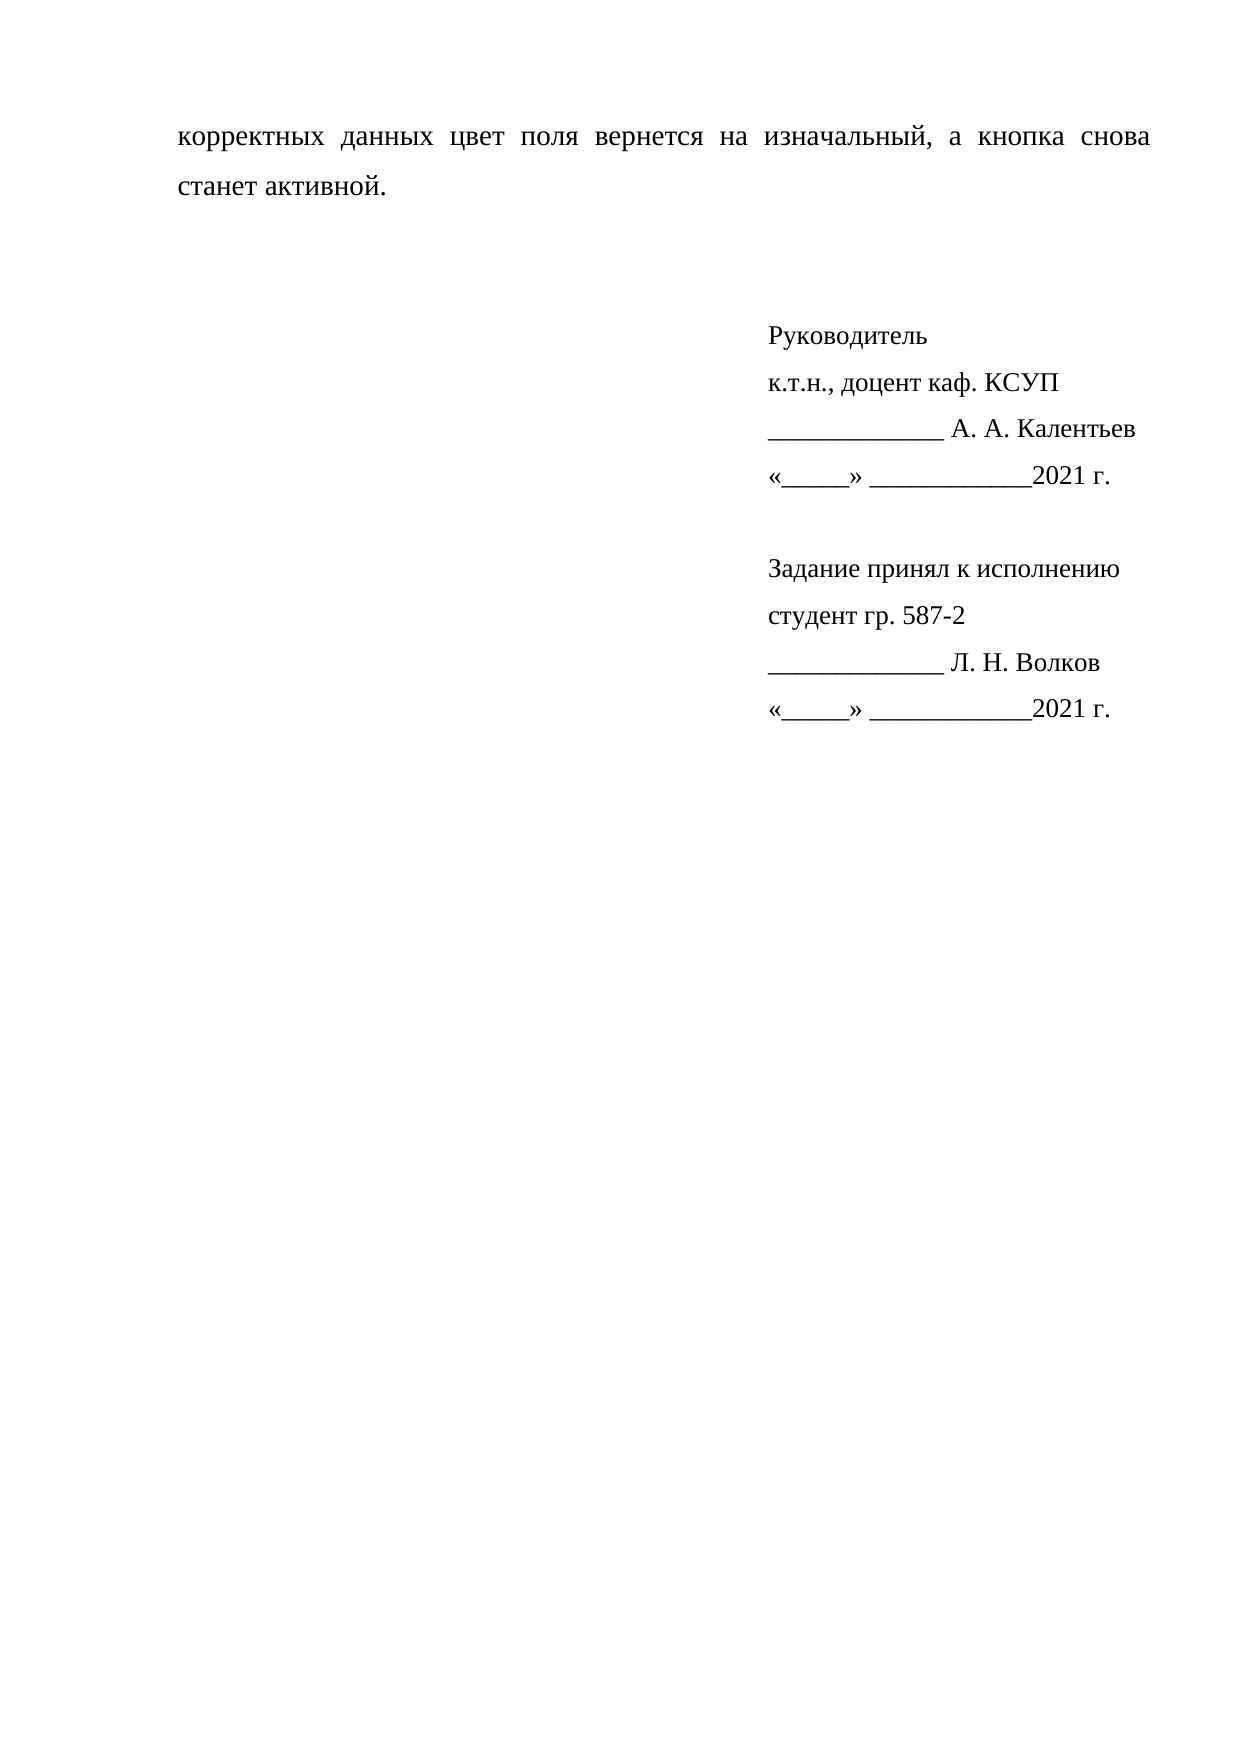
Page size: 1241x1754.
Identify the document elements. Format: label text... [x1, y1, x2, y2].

text Руководитель [177, 319, 1152, 350]
text «_____» ____________2021 г. [177, 459, 1152, 490]
text _____________ Л. Н. Волков [177, 646, 1152, 677]
text студент гр. 587-2 [177, 599, 1152, 630]
text _____________ А. А. Калентьев [177, 412, 1152, 444]
text к.т.н., доцент каф. КСУП [177, 366, 1152, 397]
text «_____» ____________2021 г. [177, 692, 1152, 724]
text Задание принял к исполнению [177, 552, 1152, 584]
